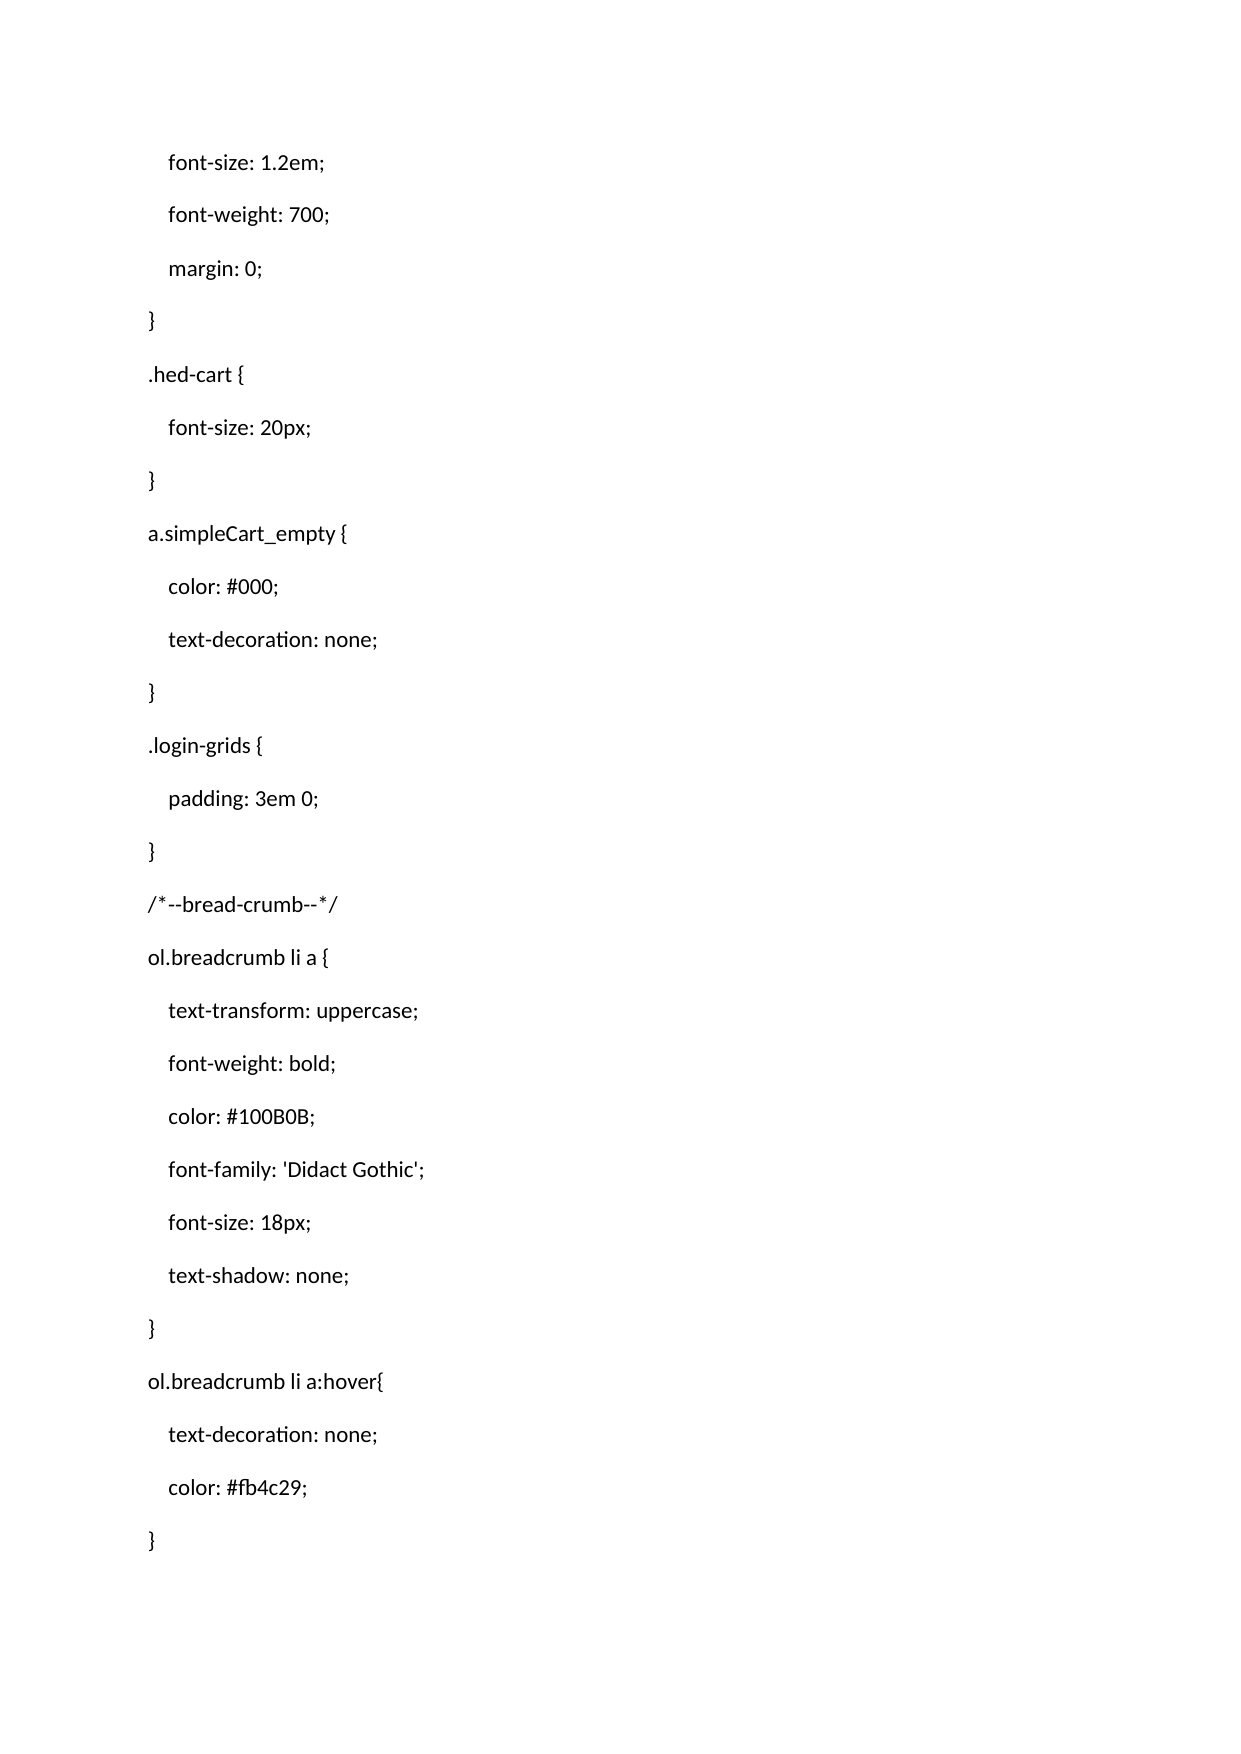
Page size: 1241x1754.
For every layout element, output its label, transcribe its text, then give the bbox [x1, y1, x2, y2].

text padding: 3em 0; [148, 784, 1093, 812]
text margin: 0; [148, 254, 1093, 282]
text } [148, 466, 1093, 494]
text .login-grids { [148, 731, 1093, 759]
text color: #100B0B; [148, 1102, 1093, 1130]
text ol.breadcrumb li a { [148, 943, 1093, 971]
text color: #000; [148, 572, 1093, 600]
text font-weight: bold; [148, 1049, 1093, 1077]
text text-shadow: none; [148, 1261, 1093, 1289]
text .hed-cart { [148, 360, 1093, 388]
text color: #fb4c29; [148, 1473, 1093, 1501]
text } [148, 1526, 1093, 1554]
text font-size: 1.2em; [148, 148, 1093, 176]
text /*--bread-crumb--*/ [148, 890, 1093, 918]
text font-size: 18px; [148, 1208, 1093, 1236]
text ol.breadcrumb li a:hover{ [148, 1367, 1093, 1395]
text } [148, 307, 1093, 335]
text text-decoration: none; [148, 625, 1093, 653]
text } [148, 1314, 1093, 1342]
text text-decoration: none; [148, 1420, 1093, 1448]
text font-family: 'Didact Gothic'; [148, 1155, 1093, 1183]
text } [148, 678, 1093, 706]
text } [148, 837, 1093, 865]
text font-size: 20px; [148, 413, 1093, 441]
text font-weight: 700; [148, 201, 1093, 229]
text a.simpleCart_empty { [148, 519, 1093, 547]
text text-transform: uppercase; [148, 996, 1093, 1024]
